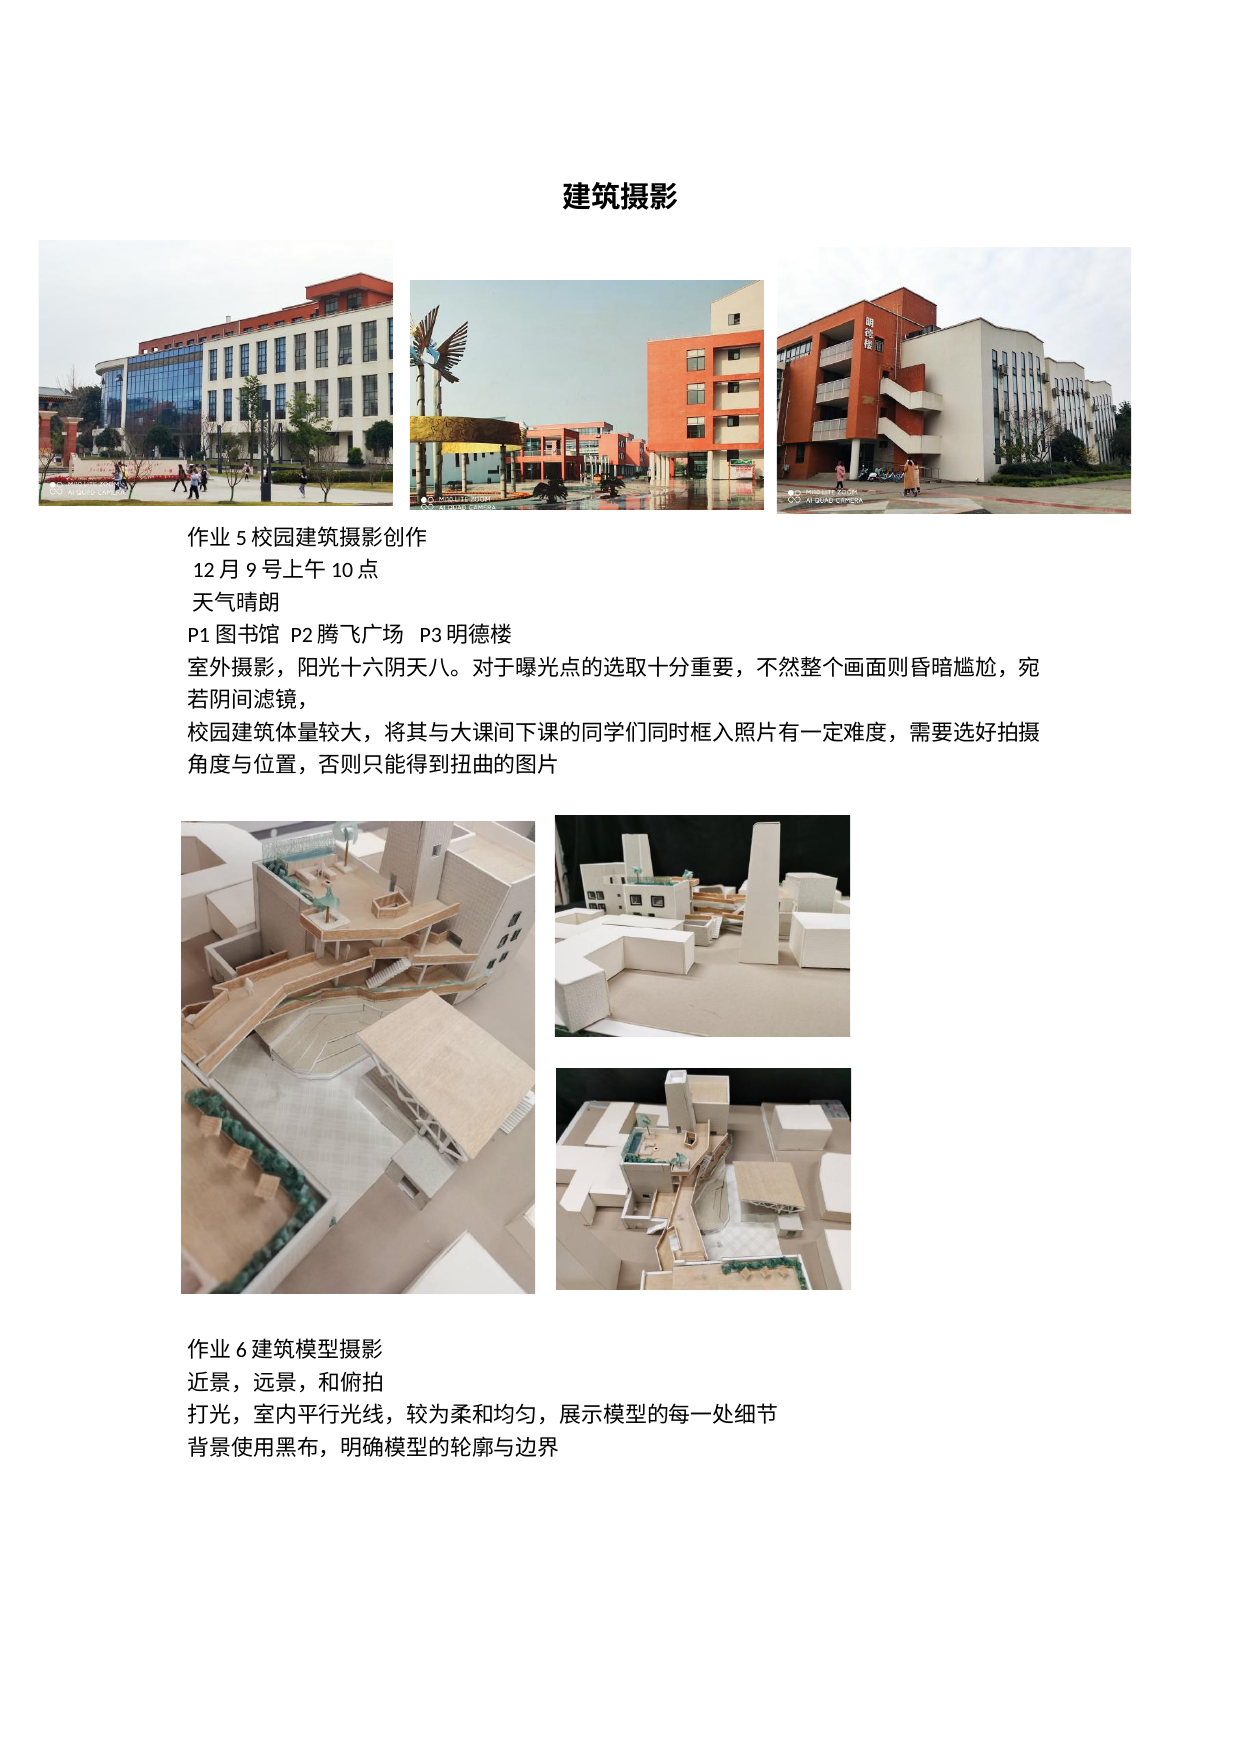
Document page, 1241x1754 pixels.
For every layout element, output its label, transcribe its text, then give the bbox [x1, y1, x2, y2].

picture [409, 280, 764, 510]
text 校园建筑体量较大，将其与大课间下课的同学们同时框入照片有一定难度，需要选好拍摄角度与位置，否则只能得到扭曲的图片 [187, 714, 1053, 779]
text 室外摄影，阳光十六阴天八。对于曝光点的选取十分重要，不然整个画面则昏暗尴尬，宛若阴间滤镜， [187, 649, 1053, 714]
picture [556, 1068, 852, 1290]
text 作业6 建筑模型摄影 [187, 1332, 1053, 1364]
text 建筑摄影 [187, 162, 1053, 227]
picture [776, 247, 1132, 514]
text P1 图书馆 P2腾飞广场 P3 明德楼 [187, 617, 1053, 649]
picture [554, 815, 851, 1037]
text 天气晴朗 [187, 584, 1053, 617]
text 12月9号上午10点 [187, 552, 1053, 584]
picture [181, 821, 536, 1294]
text 近景，远景，和俯拍 [187, 1364, 1053, 1397]
text 打光，室内平行光线，较为柔和均匀，展示模型的每一处细节 [187, 1397, 1053, 1429]
picture [38, 240, 393, 506]
text 背景使用黑布，明确模型的轮廓与边界 [187, 1429, 1053, 1462]
